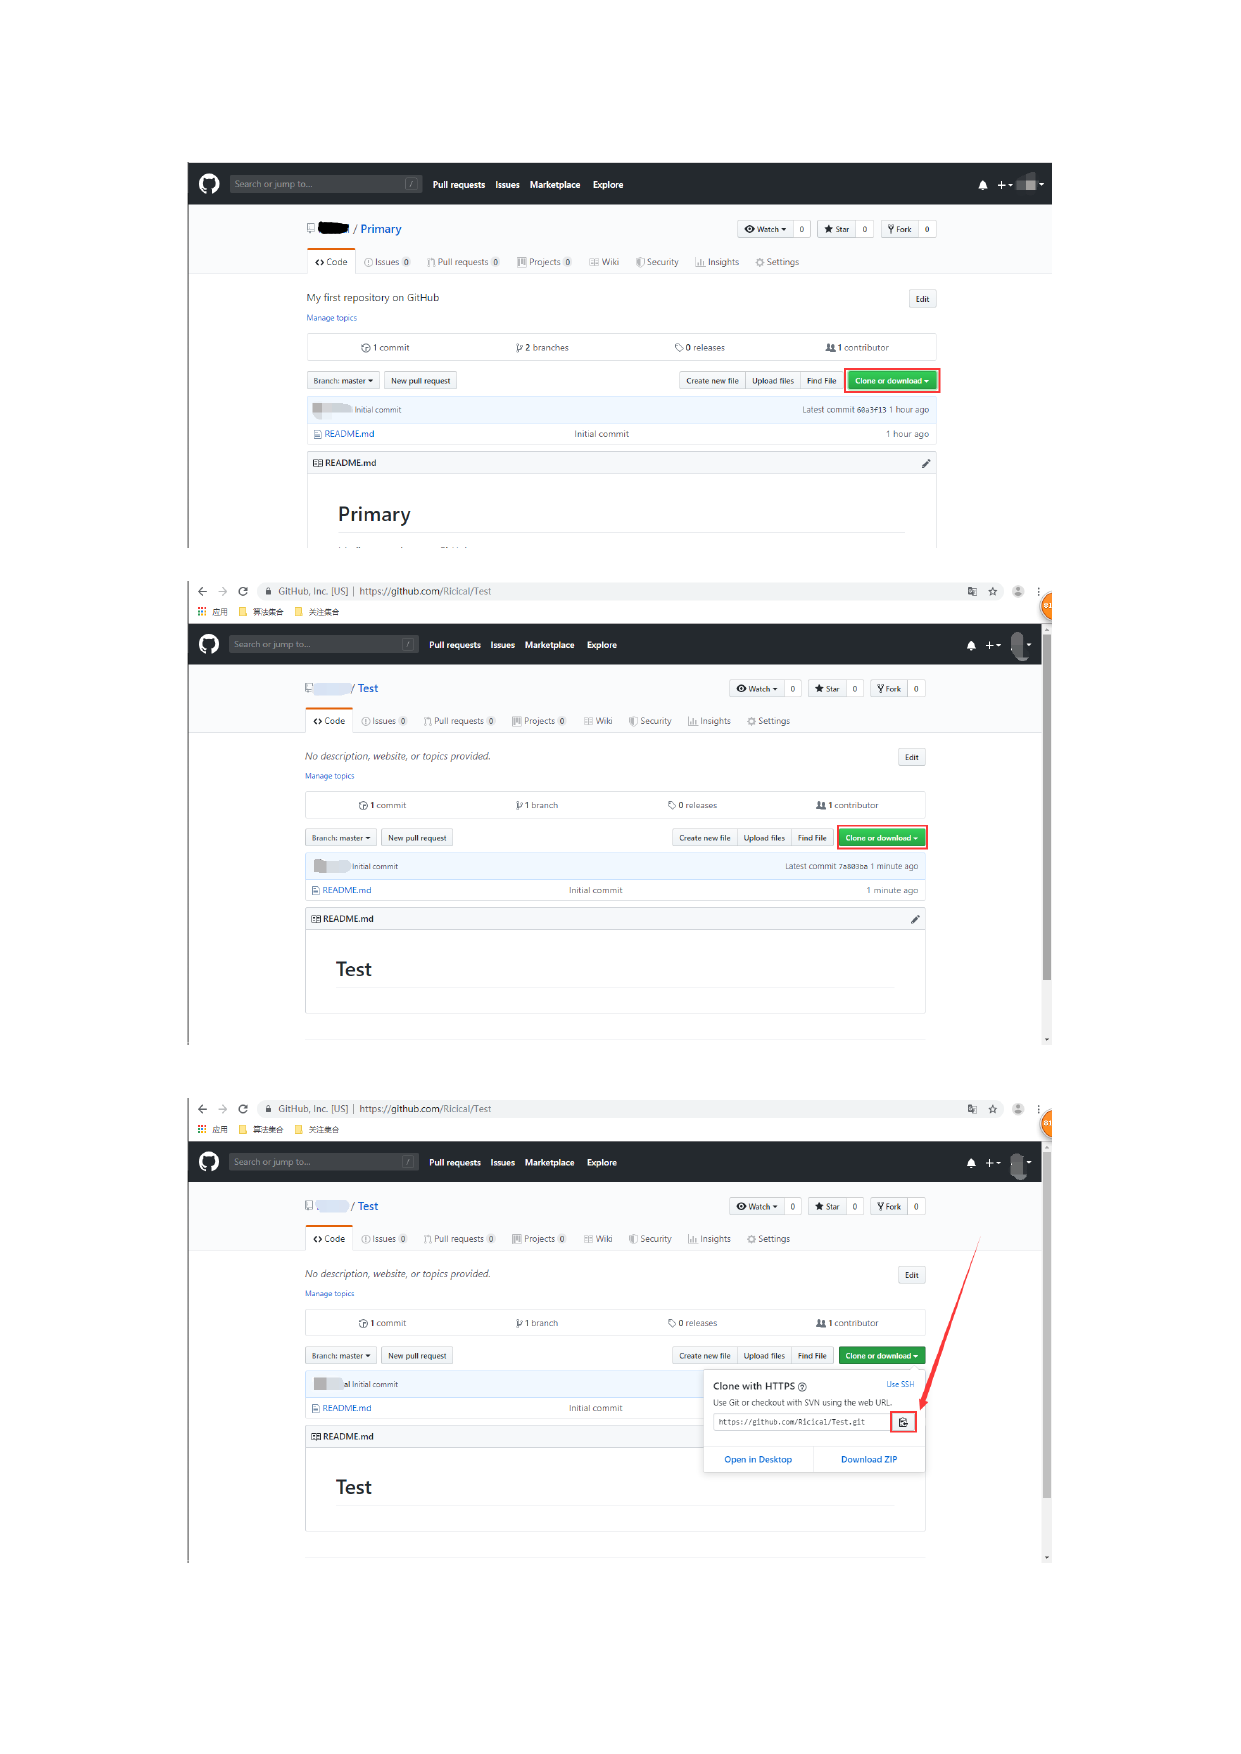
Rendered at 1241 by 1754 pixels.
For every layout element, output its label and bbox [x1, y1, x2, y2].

picture [187, 162, 1052, 548]
picture [187, 581, 1052, 1045]
picture [187, 1098, 1052, 1563]
